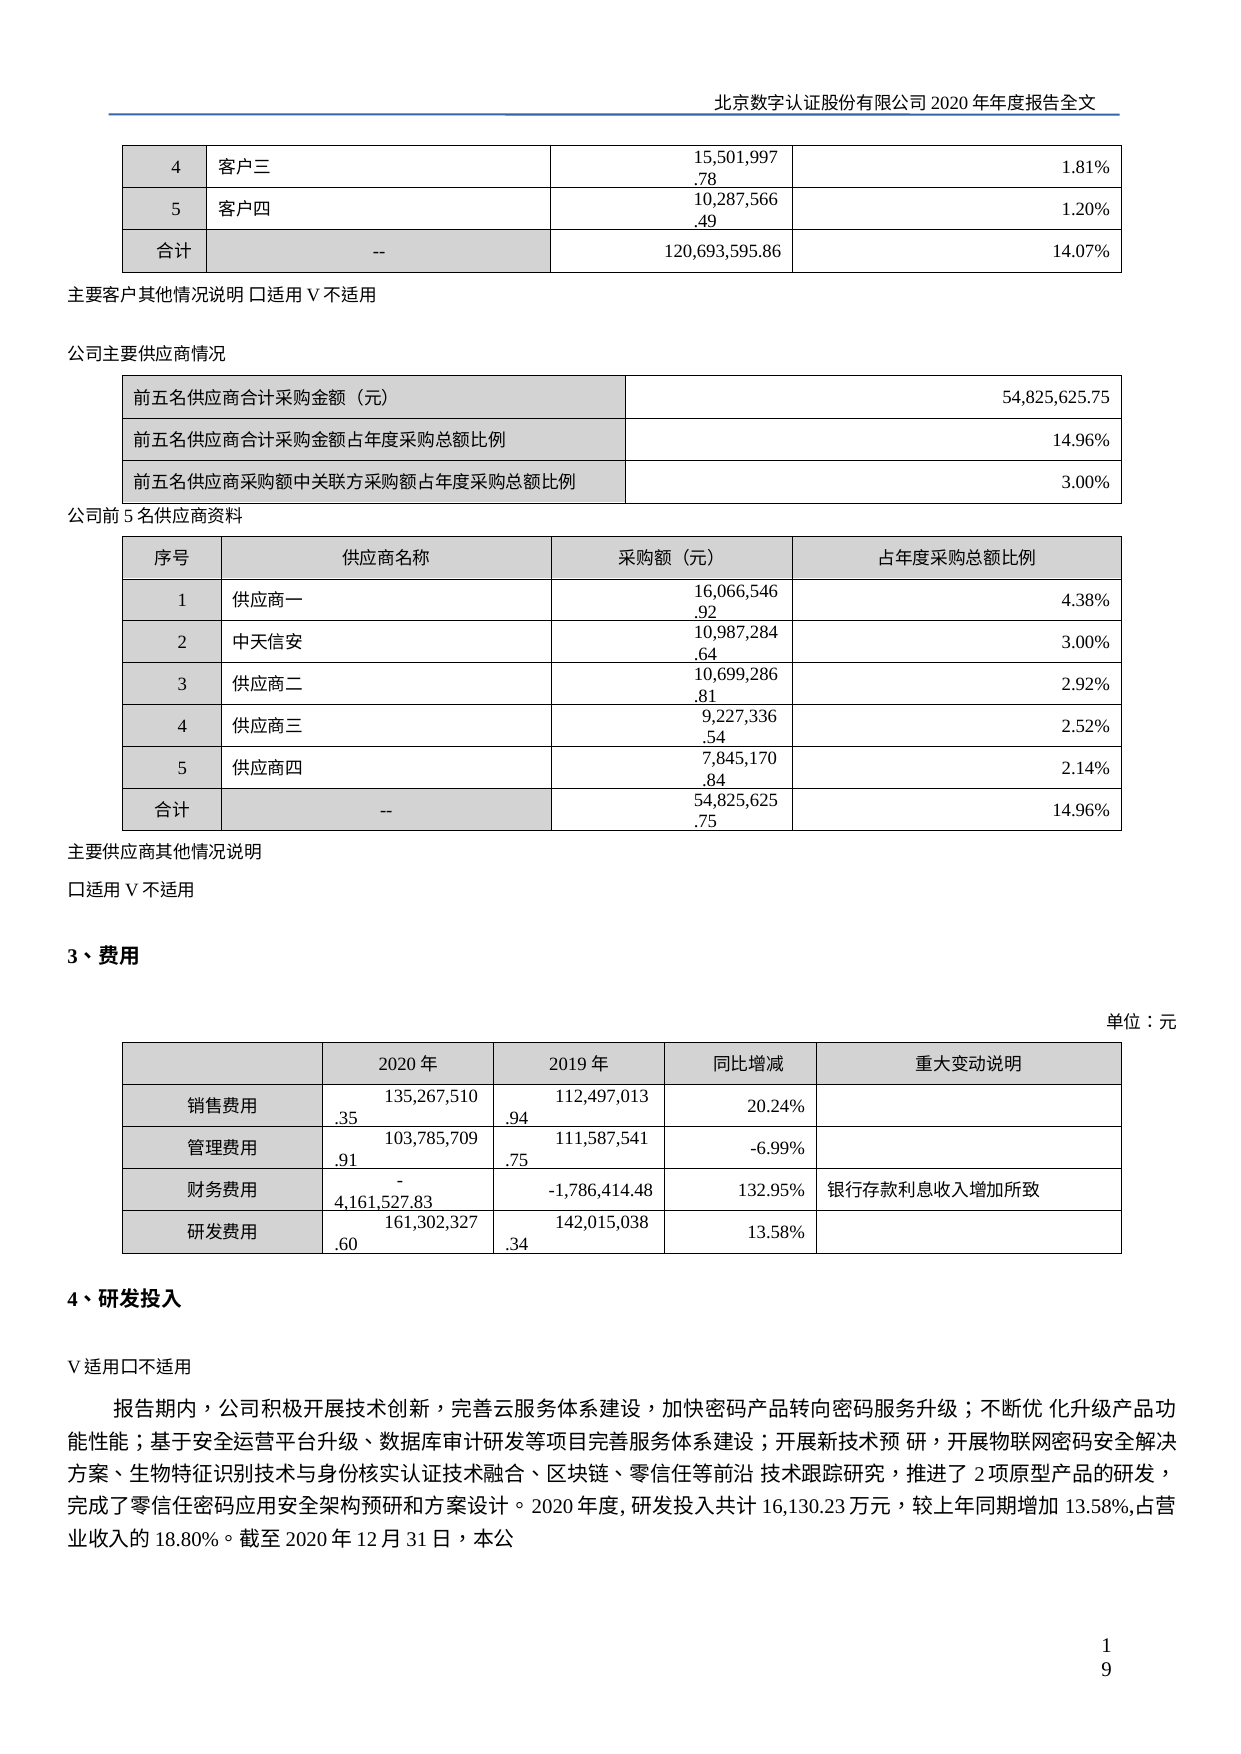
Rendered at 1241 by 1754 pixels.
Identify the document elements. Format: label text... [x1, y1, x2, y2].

text 公司主要供应商情况 [67, 332, 1177, 367]
table_header 客户三 [207, 146, 550, 187]
table_cell -4,161,527.83 [323, 1169, 493, 1210]
table_cell 135,267,510.35 [323, 1085, 493, 1126]
table_header 54,825,625.75 [626, 376, 1121, 418]
table_cell 5 [123, 188, 206, 229]
table_header [123, 1043, 322, 1084]
table_cell 1.20% [793, 188, 1121, 229]
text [67, 1391, 1177, 1552]
table_cell 供应商三 [222, 705, 551, 746]
table_cell -- [222, 789, 551, 830]
table_cell 10,699,286.81 [552, 663, 792, 704]
table_cell 103,785,709.91 [323, 1127, 493, 1168]
table_cell 5 [123, 747, 221, 788]
table_cell 14.07% [793, 230, 1121, 272]
table_cell [817, 1211, 1121, 1253]
table_cell 中天信安 [222, 621, 551, 662]
table_cell 142,015,038.34 [494, 1211, 664, 1253]
table_cell 财务费用 [123, 1169, 322, 1210]
table_cell 54,825,625.75 [552, 789, 792, 830]
text 单位：元 [67, 1009, 1177, 1034]
table_cell 2.14% [793, 747, 1121, 788]
table_cell 13.58% [665, 1211, 816, 1253]
table_cell 供应商一 [222, 580, 551, 620]
table_header 重大变动说明 [817, 1043, 1121, 1084]
table_cell -6.99% [665, 1127, 816, 1168]
table_header 1.81% [793, 146, 1121, 187]
table_cell 销售费用 [123, 1085, 322, 1126]
table_cell 客户四 [207, 188, 550, 229]
table_cell 120,693,595.86 [551, 230, 792, 272]
table_cell 16,066,546.92 [552, 580, 792, 620]
table_cell 3 [123, 663, 221, 704]
table_cell [817, 1127, 1121, 1168]
table_cell 2.52% [793, 705, 1121, 746]
table_header 供应商名称 [222, 537, 551, 578]
text 3、费用 [67, 941, 1177, 970]
table_cell 前五名供应商采购额中关联方采购额占年度采购总额比例 [123, 461, 625, 502]
table_cell 112,497,013.94 [494, 1085, 664, 1126]
table_cell 2.92% [793, 663, 1121, 704]
table_cell 161,302,327.60 [323, 1211, 493, 1253]
table_cell 4 [123, 705, 221, 746]
text 口适用V不适用 [67, 876, 1177, 902]
table_header 4 [123, 146, 206, 187]
table_cell 1 [123, 580, 221, 620]
table_cell 3.00% [626, 461, 1121, 502]
table_header 占年度采购总额比例 [793, 537, 1121, 578]
table_cell 14.96% [626, 419, 1121, 460]
table_header 15,501,997.78 [551, 146, 792, 187]
table_cell -1,786,414.48 [494, 1169, 664, 1210]
table_cell 10,987,284.64 [552, 621, 792, 662]
table_cell 111,587,541.75 [494, 1127, 664, 1168]
table_cell 2 [123, 621, 221, 662]
table_header 同比增减 [665, 1043, 816, 1084]
table_cell 合计 [123, 789, 221, 830]
table_cell 研发费用 [123, 1211, 322, 1253]
table_cell 合计 [123, 230, 206, 272]
table_cell 管理费用 [123, 1127, 322, 1168]
table_header 2019 年 [494, 1043, 664, 1084]
table_cell -- [207, 230, 550, 272]
table_header 采购额（元） [552, 537, 792, 578]
table_cell 4.38% [793, 580, 1121, 620]
table_cell 132.95% [665, 1169, 816, 1210]
table_cell 前五名供应商合计采购金额占年度采购总额比例 [123, 419, 625, 460]
table_cell 9,227,336.54 [552, 705, 792, 746]
table_header 2020 年 [323, 1043, 493, 1084]
text 公司前5名供应商资料 [67, 503, 1177, 528]
table_cell 20.24% [665, 1085, 816, 1126]
table_cell 10,287,566.49 [551, 188, 792, 229]
table_cell 供应商四 [222, 747, 551, 788]
table_cell 3.00% [793, 621, 1121, 662]
text 4、研发投入 [67, 1281, 1177, 1313]
table_cell 供应商二 [222, 663, 551, 704]
table_cell 14.96% [793, 789, 1121, 830]
table_header 序号 [123, 537, 221, 578]
table_header 前五名供应商合计采购金额（元） [123, 376, 625, 418]
text 主要客户其他情况说明 口适用V不适用 [67, 273, 1177, 309]
table_cell 7,845,170.84 [552, 747, 792, 788]
table_cell [817, 1085, 1121, 1126]
text V适用口不适用 [67, 1353, 1177, 1378]
table_cell 银行存款利息收入增加所致 [817, 1169, 1121, 1210]
text 主要供应商其他情况说明 [67, 840, 1177, 864]
